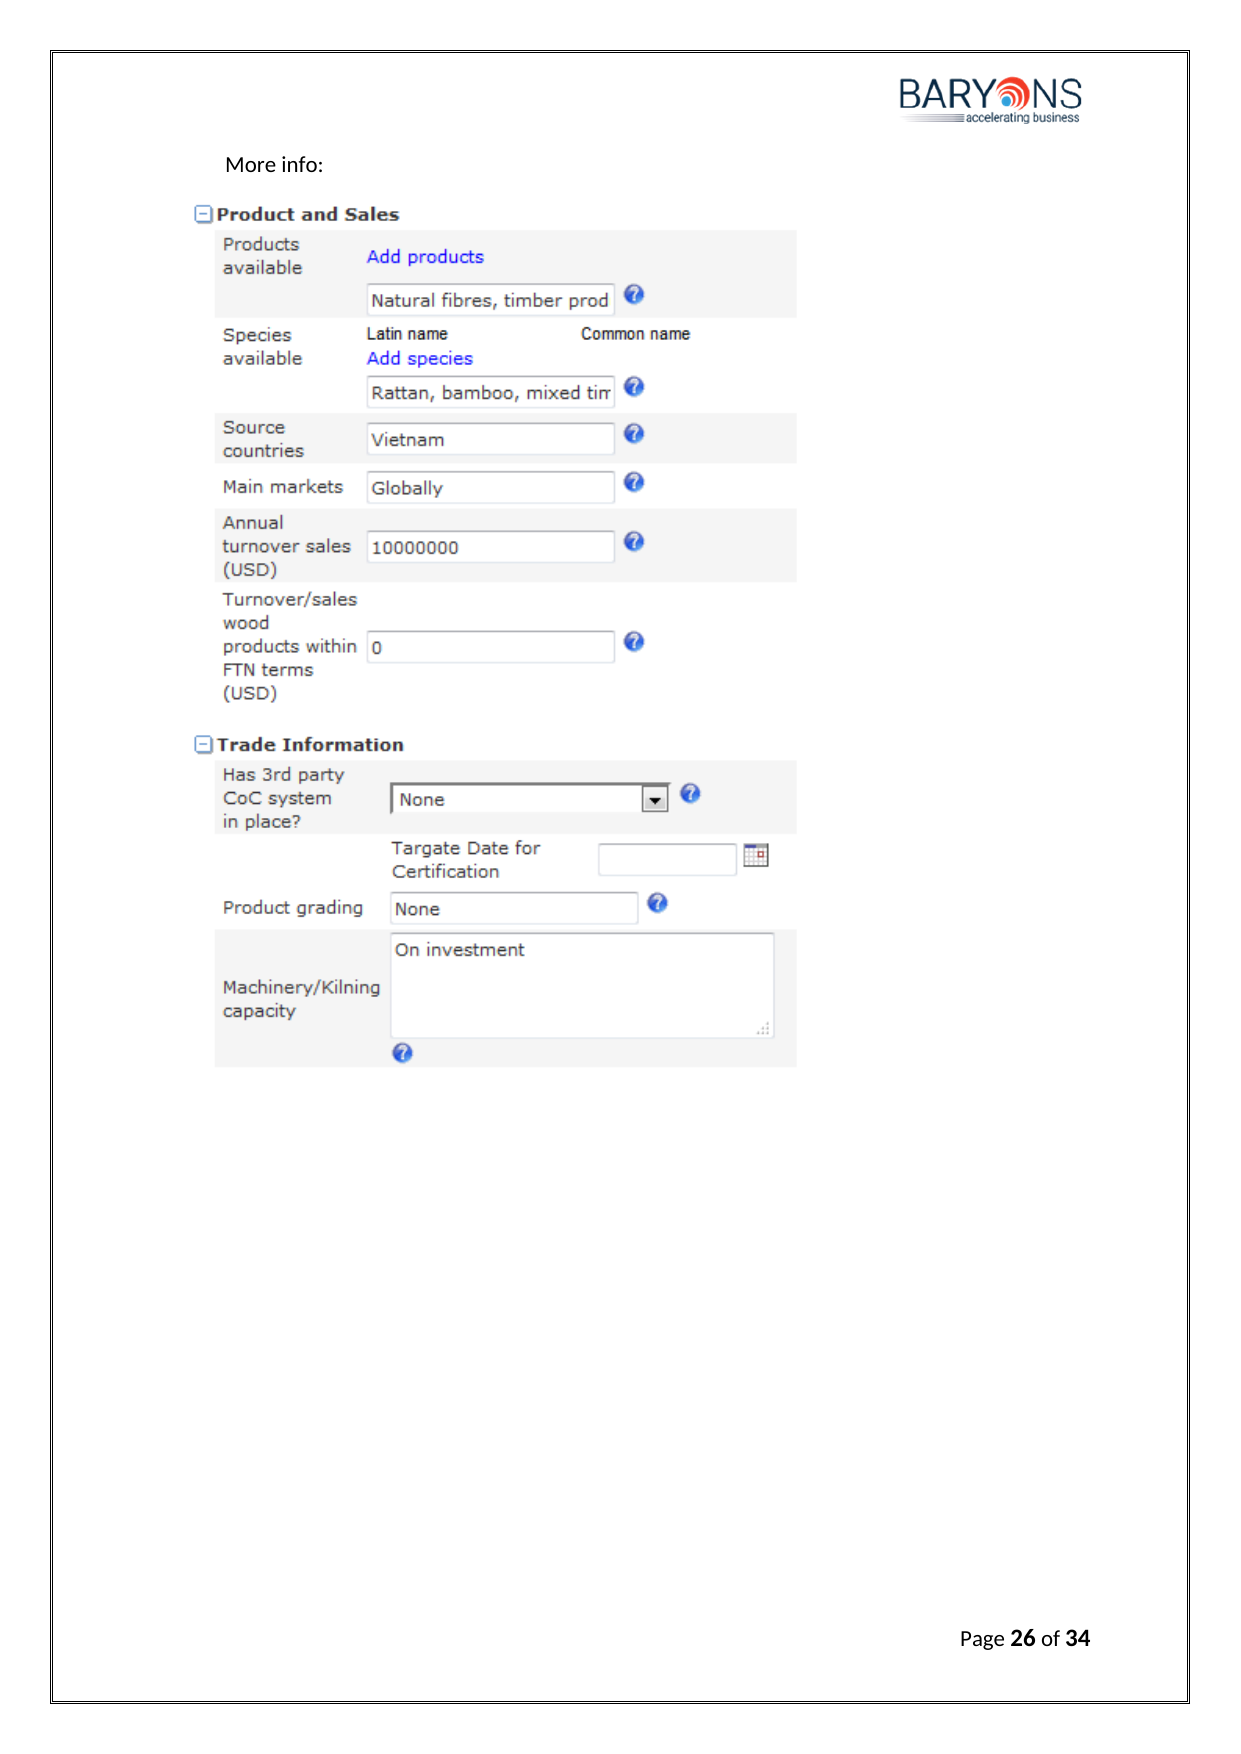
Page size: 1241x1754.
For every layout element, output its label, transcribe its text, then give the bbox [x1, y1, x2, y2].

list More info: [225, 150, 1090, 178]
picture [187, 196, 822, 1108]
picture [888, 73, 1091, 124]
